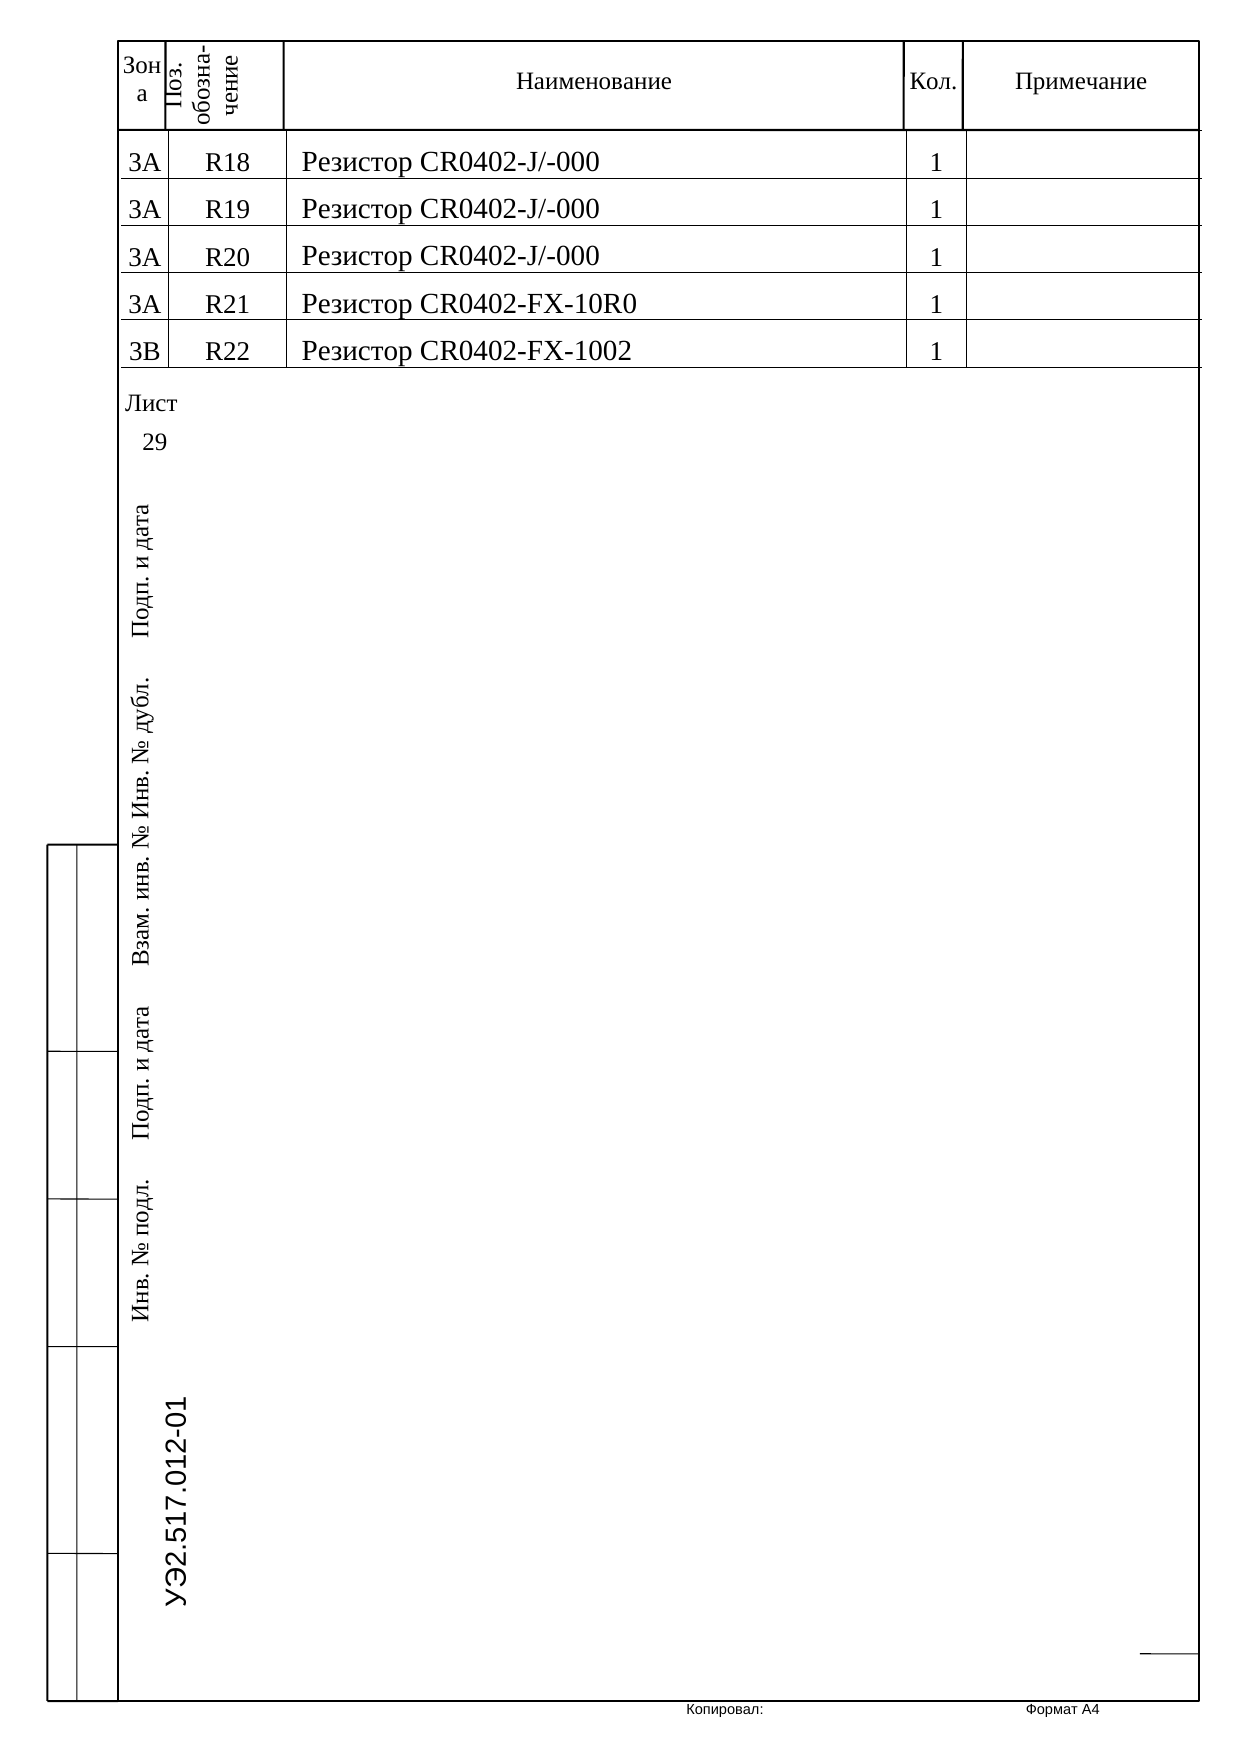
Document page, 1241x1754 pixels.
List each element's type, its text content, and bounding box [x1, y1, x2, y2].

table_cell [967, 273, 1202, 319]
table_cell 3A [121, 273, 168, 319]
table_cell 3A [121, 131, 168, 177]
table_cell [967, 226, 1202, 272]
table_cell Резистор CR0402-J/-000 [287, 179, 906, 225]
table_cell [967, 131, 1202, 177]
table_cell [967, 320, 1202, 367]
table_cell R18 [169, 131, 286, 177]
table_cell R22 [169, 320, 286, 367]
table_cell 1 [907, 179, 966, 225]
table_cell R21 [169, 273, 286, 319]
table_cell [967, 179, 1202, 225]
table_cell 3B [121, 320, 168, 367]
table_cell 1 [907, 273, 966, 319]
table_cell Резистор CR0402-FX-10R0 [287, 273, 906, 319]
table_cell Резистор CR0402-J/-000 [287, 131, 906, 177]
table_cell Резистор CR0402-FX-1002 [287, 320, 906, 367]
table_cell 1 [907, 226, 966, 272]
table_cell R19 [169, 179, 286, 225]
table_cell 1 [907, 131, 966, 177]
table_cell R20 [169, 226, 286, 272]
table_cell Резистор CR0402-J/-000 [287, 226, 906, 272]
table_cell 1 [907, 320, 966, 367]
table_cell 3A [121, 226, 168, 272]
table_cell 3A [121, 179, 168, 225]
